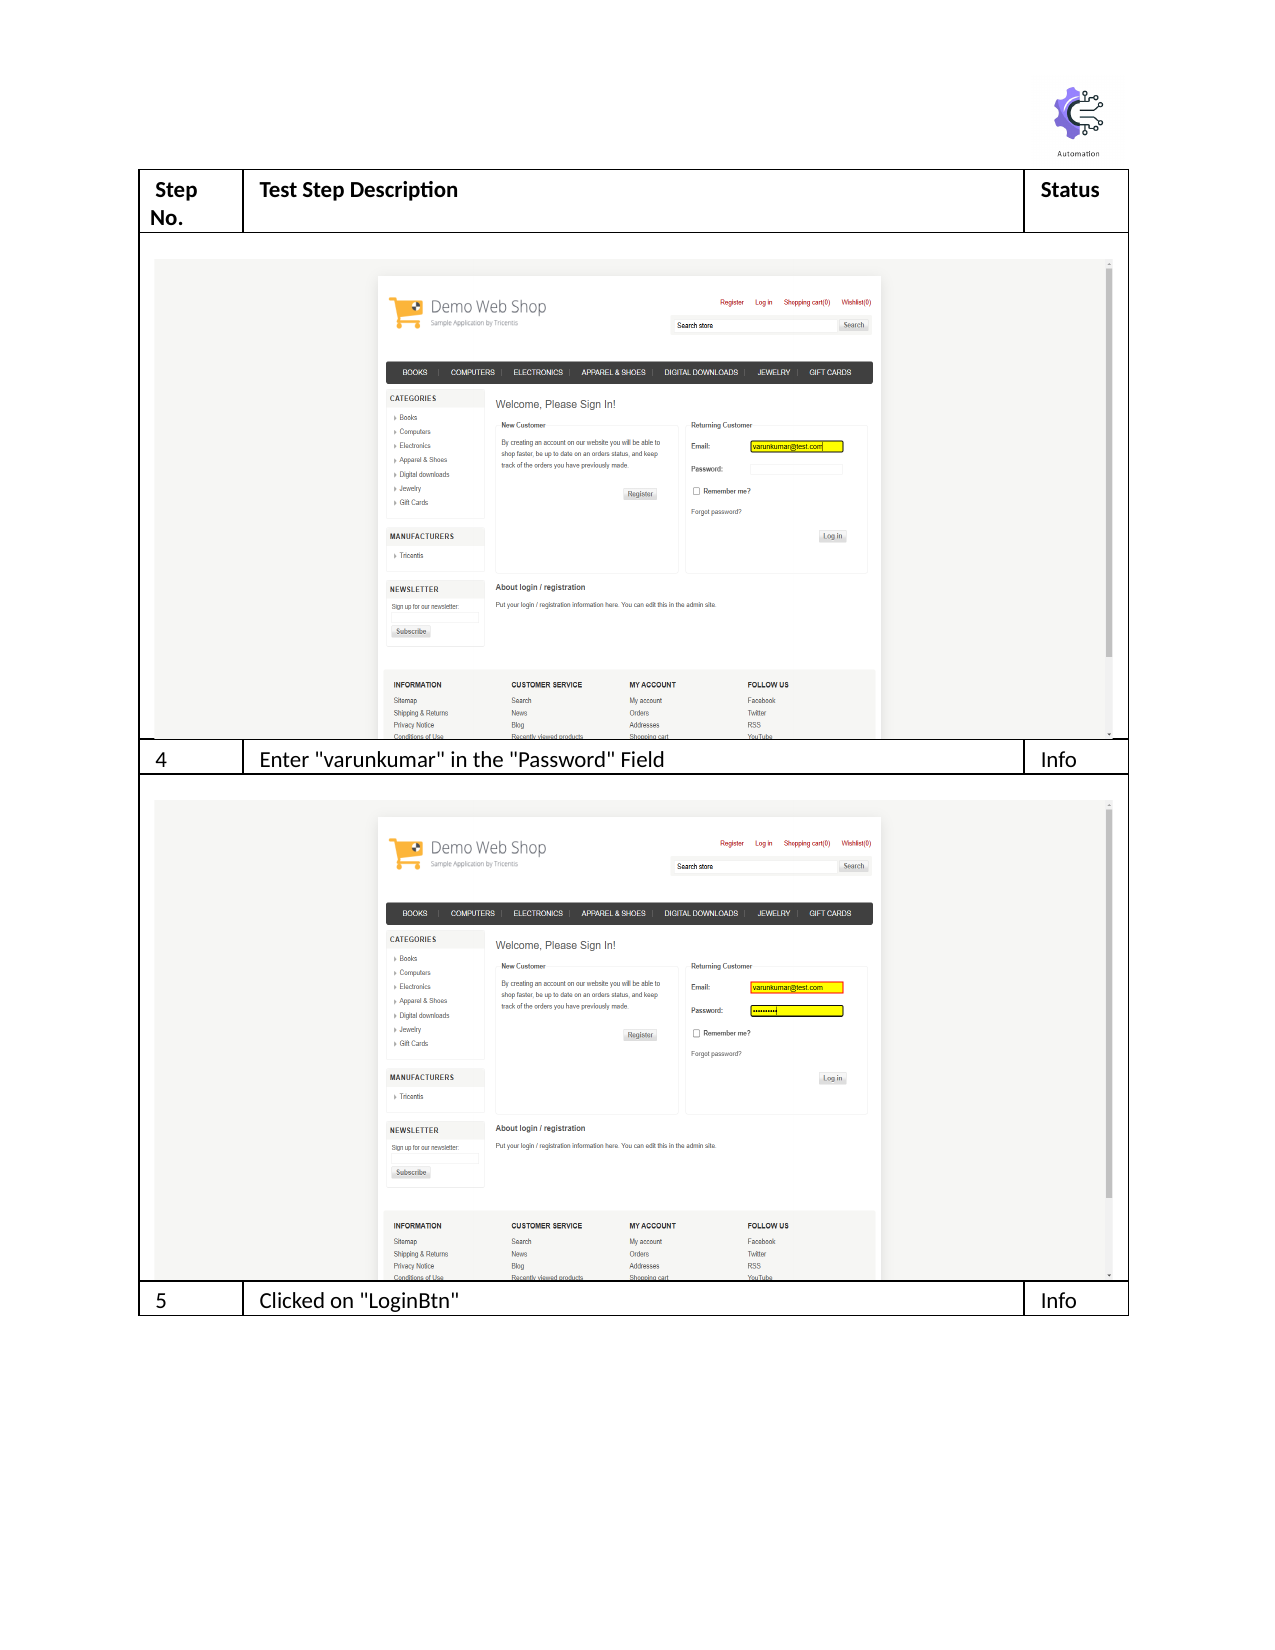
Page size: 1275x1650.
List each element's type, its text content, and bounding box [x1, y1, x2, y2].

table_header 5 [140, 1291, 242, 1328]
table_header Step No. [140, 170, 242, 238]
table_header [140, 240, 1128, 745]
table_header Clicked on "LoginBtn" [244, 1291, 1023, 1328]
picture [1031, 75, 1125, 169]
table_header Enter "varunkumar" in the "Password" Field [244, 746, 1023, 783]
picture [154, 265, 1113, 745]
picture [154, 810, 1113, 1290]
table_header [140, 785, 1128, 1289]
table_header Info [1025, 746, 1128, 783]
table_header Info [1025, 1291, 1128, 1328]
table_header Status [1025, 170, 1128, 238]
table_header 4 [140, 746, 242, 783]
table_header Test Step Description [244, 170, 1023, 238]
